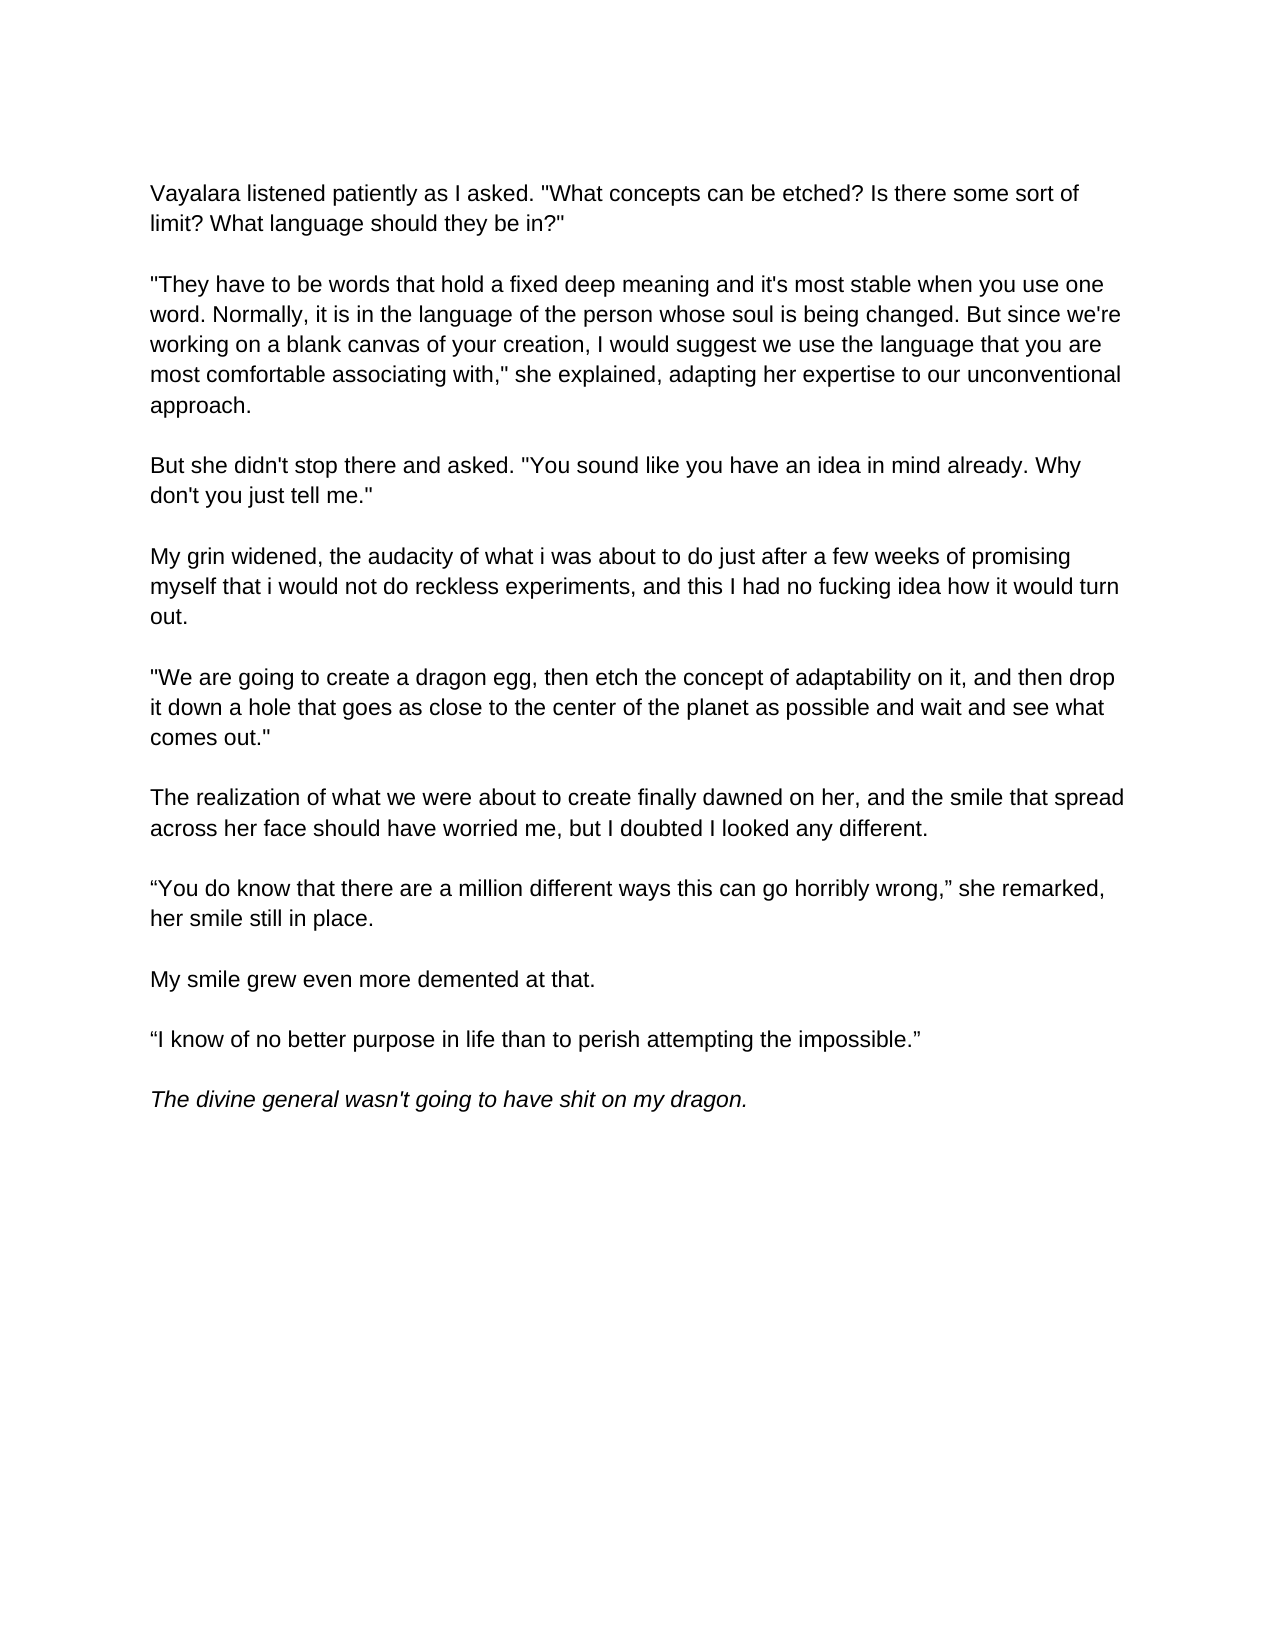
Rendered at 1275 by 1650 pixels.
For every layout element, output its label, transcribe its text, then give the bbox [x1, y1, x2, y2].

text Vayalara listened patiently as I asked. "What concepts can be etched? Is there some sort of limit? What language should they be in?" [150, 180, 1125, 237]
text "We are going to create a dragon egg, then etch the concept of adaptability on it, and then drop it down a hole that goes as close to the center of the planet as possible and wait and see what comes out." [150, 663, 1125, 750]
text The realization of what we were about to create finally dawned on her, and the smile that spread across her face should have worried me, but I doubted I looked any different. [150, 784, 1125, 841]
text But she didn't stop there and asked. "You sound like you have an idea in mind already. Why don't you just tell me." [150, 452, 1125, 509]
text “You do know that there are a million different ways this can go horribly wrong,” she remarked, her smile still in place. [150, 875, 1125, 932]
text "They have to be words that hold a fixed deep meaning and it's most stable when you use one word. Normally, it is in the language of the person whose soul is being changed. But since we're working on a blank canvas of your creation, I would suggest we use the language that you are most comfortable associating with," she explained, adapting her expertise to our unconventional approach. [150, 271, 1125, 418]
text My grin widened, the audacity of what i was about to do just after a few weeks of promising myself that i would not do reckless experiments, and this I had no fucking idea how it would turn out. [150, 543, 1125, 629]
text My smile grew even more demented at that. [150, 966, 1125, 992]
text “I know of no better purpose in life than to perish attempting the impossible.” [150, 1026, 1125, 1052]
text The divine general wasn't going to have shit on my dragon. [150, 1086, 1125, 1113]
